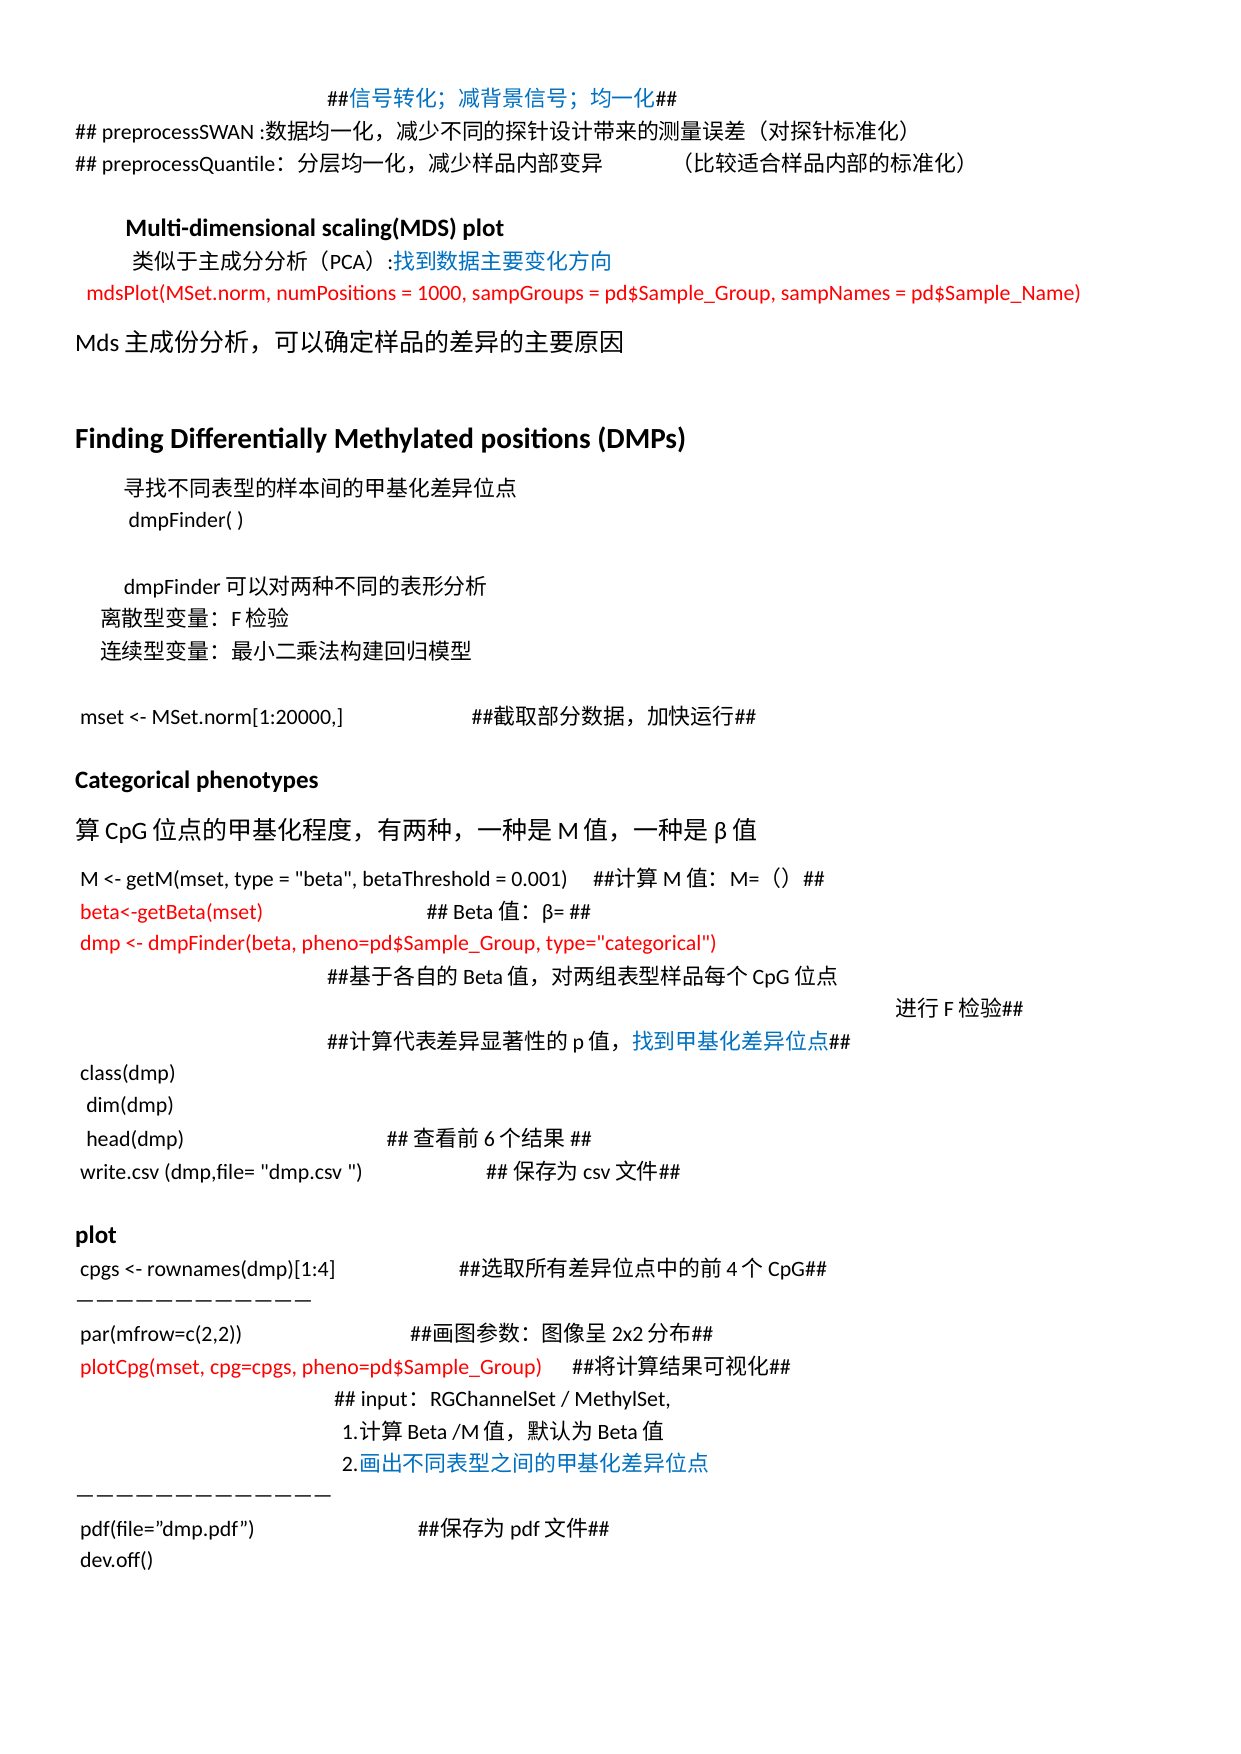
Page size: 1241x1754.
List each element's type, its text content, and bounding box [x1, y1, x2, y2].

text Mds主成份分析，可以确定样品的差异的主要原因 [75, 308, 1165, 373]
text ## preprocessSWAN :数据均一化，减少不同的探针设计带来的测量误差（对探针标准化） [75, 113, 1165, 146]
text Finding Differentially Methylated positions (DMPs) [75, 406, 1165, 471]
text 连续型变量：最小二乘法构建回归模型 [75, 633, 1165, 666]
text class(dmp) [75, 1056, 1165, 1088]
text mdsPlot(MSet.norm, numPositions = 1000, sampGroups = pd$Sample_Group, sampNames = pd$Sample_Name) [75, 276, 1165, 308]
text ##信号转化；减背景信号；均一化## [75, 81, 1165, 113]
text ————————————— [75, 1478, 1165, 1511]
text beta<-getBeta(mset) ## Beta值：β= ## [75, 893, 1165, 926]
text 离散型变量：F检验 [75, 601, 1165, 633]
text plotCpg(mset, cpg=cpgs, pheno=pd$Sample_Group) ##将计算结果可视化## [75, 1348, 1165, 1381]
text M <- getM(mset, type = "beta", betaThreshold = 0.001) ##计算M值：M=（）## [75, 861, 1165, 893]
text ## preprocessQuantile：分层均一化，减少样品内部变异 （比较适合样品内部的标准化） [75, 146, 1165, 178]
text ##计算代表差异显著性的p值，找到甲基化差异位点## [75, 1023, 1165, 1056]
text 1.计算Beta /M值，默认为Beta值 [75, 1413, 1165, 1446]
text ##基于各自的Beta值，对两组表型样品每个CpG位点 [75, 958, 1165, 991]
text 2.画出不同表型之间的甲基化差异位点 [75, 1446, 1165, 1478]
text head(dmp) ## 查看前6个结果 ## [75, 1121, 1165, 1153]
text dim(dmp) [75, 1088, 1165, 1121]
text dev.off() [75, 1543, 1165, 1576]
text par(mfrow=c(2,2)) ##画图参数：图像呈2x2分布## [75, 1316, 1165, 1348]
text Multi-dimensional scaling(MDS) plot [75, 211, 1165, 243]
text 进行F检验## [75, 991, 1165, 1023]
text plot [75, 1218, 1165, 1251]
text cpgs <- rownames(dmp)[1:4] ##选取所有差异位点中的前4个CpG## [75, 1251, 1165, 1283]
text 算CpG位点的甲基化程度，有两种，一种是M值，一种是β值 [75, 796, 1165, 861]
text 寻找不同表型的样本间的甲基化差异位点 [75, 471, 1165, 503]
text dmp <- dmpFinder(beta, pheno=pd$Sample_Group, type="categorical") [75, 926, 1165, 958]
text ## input：RGChannelSet / MethylSet, [75, 1381, 1165, 1413]
text mset <- MSet.norm[1:20000,] ##截取部分数据，加快运行## [75, 698, 1165, 731]
text ———————————— [75, 1283, 1165, 1316]
text dmpFinder可以对两种不同的表形分析 [75, 568, 1165, 601]
text dmpFinder( ) [75, 503, 1165, 536]
text write.csv (dmp,file= "dmp.csv ") ## 保存为csv文件## [75, 1153, 1165, 1186]
text 类似于主成分分析（PCA）:找到数据主要变化方向 [75, 243, 1165, 276]
text pdf(file=”dmp.pdf”) ##保存为pdf文件## [75, 1511, 1165, 1543]
text Categorical phenotypes [75, 763, 1165, 796]
